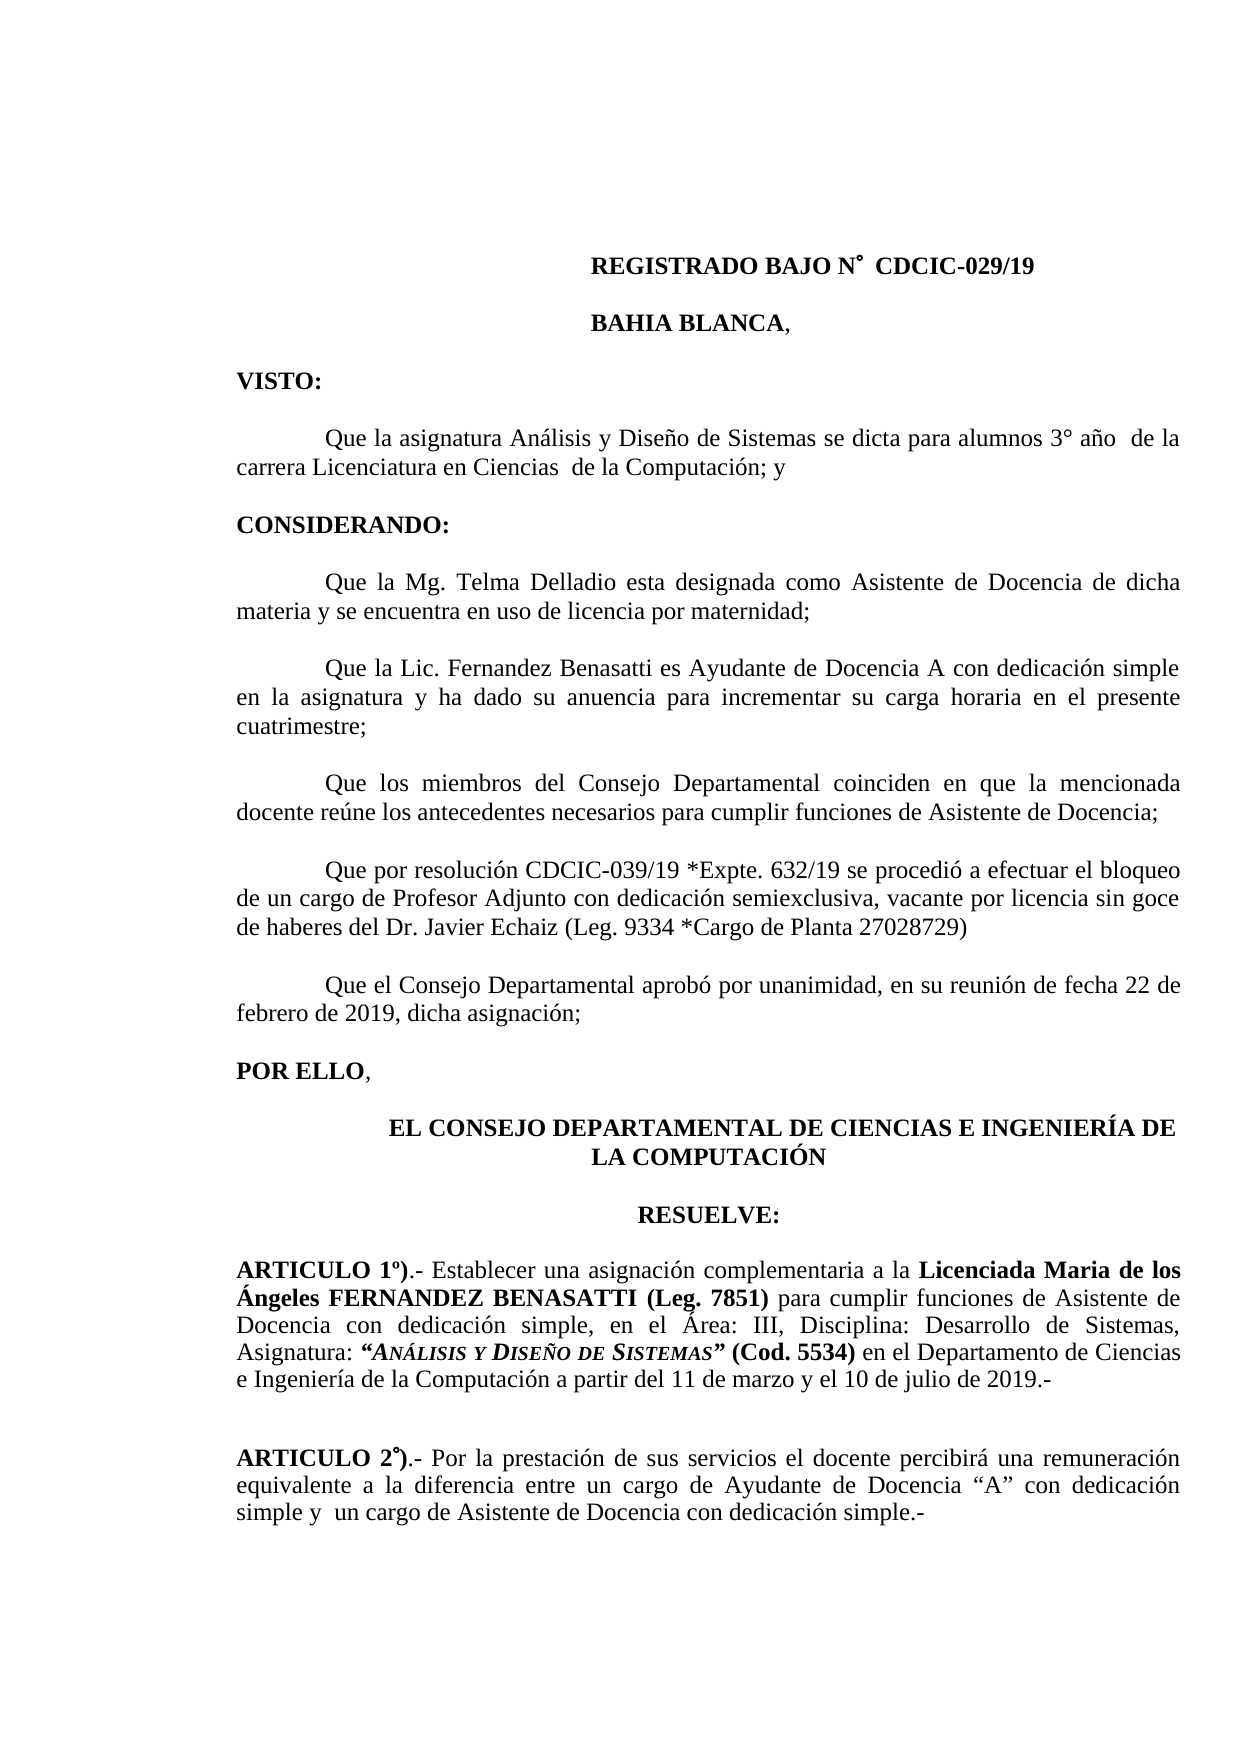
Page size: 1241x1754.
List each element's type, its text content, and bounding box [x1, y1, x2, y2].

text ARTICULO 1º).- Establecer una asignación complementaria a la Licenciada Maria de los Ángeles FERNANDEZ BENASATTI (Leg. 7851) para cumplir funciones de Asistente de Docencia con dedicación simple, en el Área: III, Disciplina: Desarrollo de Sistemas, Asignatura: “Análisis y Diseño de Sistemas” (Cod. 5534) en el Departamento de Ciencias e Ingeniería de la Computación a partir del 11 de marzo y el 10 de julio de 2019.- [236, 1257, 1181, 1393]
text Que por resolución CDCIC-039/19 *Expte. 632/19 se procedió a efectuar el bloqueo de un cargo de Profesor Adjunto con dedicación semiexclusiva, vacante por licencia sin goce de haberes del Dr. Javier Echaiz (Leg. 9334 *Cargo de Planta 27028729) [236, 855, 1181, 941]
text Que los miembros del Consejo Departamental coinciden en que la mencionada docente reúne los antecedentes necesarios para cumplir funciones de Asistente de Docencia; [236, 768, 1181, 826]
text Que la Mg. Telma Delladio esta designada como Asistente de Docencia de dicha materia y se encuentra en uso de licencia por maternidad; [236, 567, 1181, 625]
text Que la asignatura Análisis y Diseño de Sistemas se dicta para alumnos 3° año de la carrera Licenciatura en Ciencias de la Computación; y [236, 423, 1181, 481]
text EL CONSEJO DEPARTAMENTAL DE CIENCIAS E INGENIERÍA DE LA COMPUTACIÓN [236, 1113, 1181, 1171]
text CONSIDERANDO: [236, 510, 1181, 538]
text POR ELLO, [236, 1056, 1181, 1085]
text RESUELVE: [236, 1200, 1181, 1228]
text ARTICULO 2).- Por la prestación de sus servicios el docente percibirá una remuneración equivalente a la diferencia entre un cargo de Ayudante de Docencia “A” con dedicación simple y un cargo de Asistente de Docencia con dedicación simple.- [236, 1445, 1181, 1526]
subtitle REGISTRADO BAJO N CDCIC-029/19 [236, 251, 1181, 280]
text Que el Consejo Departamental aprobó por unanimidad, en su reunión de fecha 22 de febrero de 2019, dicha asignación; [236, 970, 1181, 1027]
text BAHIA BLANCA, [236, 308, 1181, 337]
text Que la Lic. Fernandez Benasatti es Ayudante de Docencia A con dedicación simple en la asignatura y ha dado su anuencia para incrementar su carga horaria en el presente cuatrimestre; [236, 653, 1181, 740]
text VISTO: [236, 366, 1181, 395]
